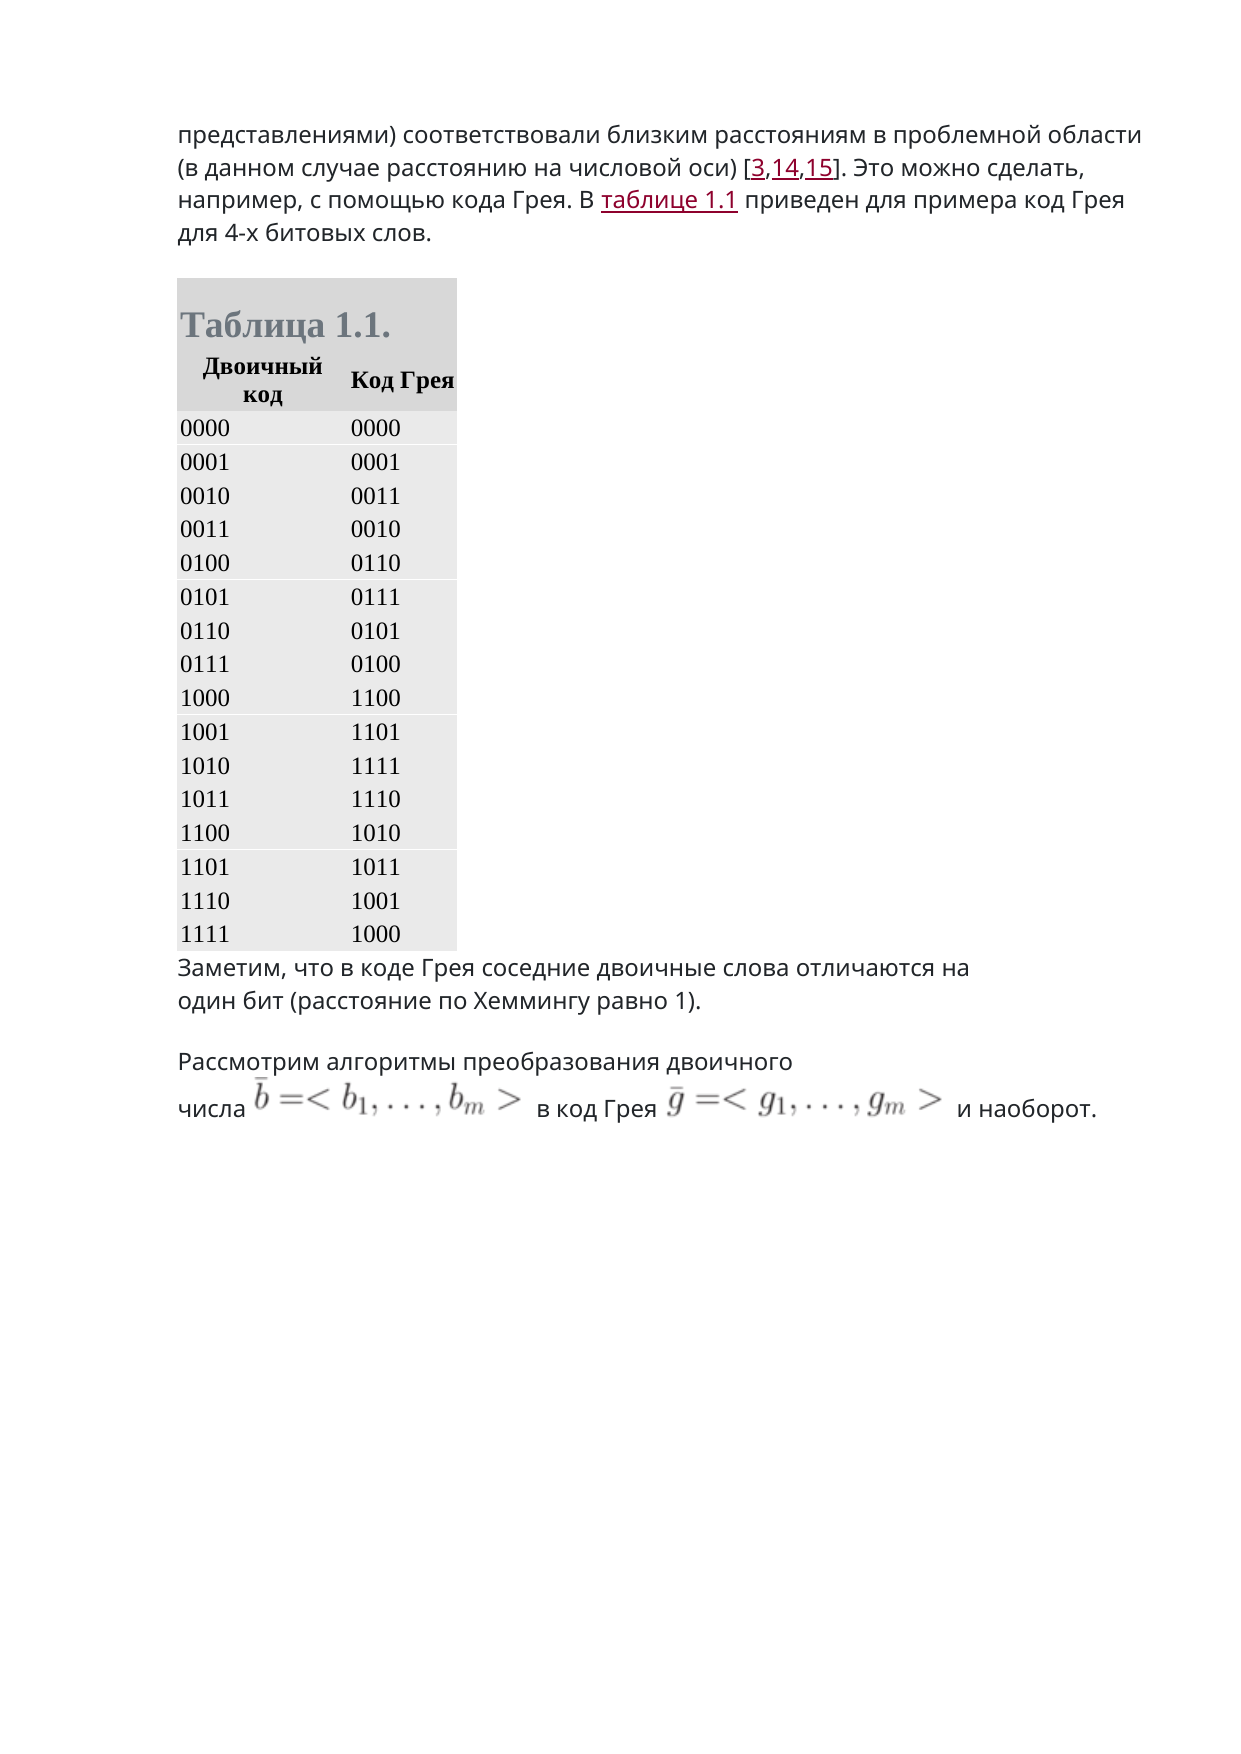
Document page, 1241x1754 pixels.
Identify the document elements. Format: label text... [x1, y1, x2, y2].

table_cell 1101 [177, 850, 348, 883]
table_cell 1111 [348, 748, 457, 782]
picture [252, 1077, 530, 1118]
table_cell Код Грея [348, 348, 457, 411]
table_cell 1101 [348, 715, 457, 748]
table_cell 0011 [348, 478, 457, 512]
table_cell 0101 [348, 613, 457, 647]
table_cell 0110 [348, 546, 457, 579]
table_cell 1110 [348, 782, 457, 816]
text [177, 118, 1152, 248]
table_cell 1011 [177, 782, 348, 816]
table_cell 0010 [348, 512, 457, 546]
table_cell 1110 [177, 883, 348, 917]
table_cell 0101 [177, 580, 348, 613]
table_cell 1100 [177, 816, 348, 849]
table_cell 1010 [348, 816, 457, 849]
table_cell 0001 [177, 445, 348, 478]
table_cell 1010 [177, 748, 348, 782]
table_cell 0000 [177, 411, 348, 444]
picture [663, 1086, 950, 1118]
table_cell 1000 [177, 681, 348, 714]
table_cell 0010 [177, 478, 348, 512]
table_cell 0111 [177, 647, 348, 681]
table_cell 1011 [348, 850, 457, 883]
table_cell 0111 [348, 580, 457, 613]
table_cell 1001 [348, 883, 457, 917]
table_cell 0100 [348, 647, 457, 681]
table_cell 1000 [348, 917, 457, 951]
text Заметим, что в коде Грея соседние двоичные слова отличаются на один бит (расстояние по Хеммингу равно 1). [177, 951, 1152, 1016]
table_cell 0011 [177, 512, 348, 546]
table_cell 0110 [177, 613, 348, 647]
table_cell 0001 [348, 445, 457, 478]
table_header Таблица 1.1. [177, 278, 457, 348]
table_cell 1111 [177, 917, 348, 951]
table_cell 1100 [348, 681, 457, 714]
table_cell 1001 [177, 715, 348, 748]
table_cell 0100 [177, 546, 348, 579]
table_cell Двоичный код [177, 348, 348, 411]
table_cell 0000 [348, 411, 457, 444]
